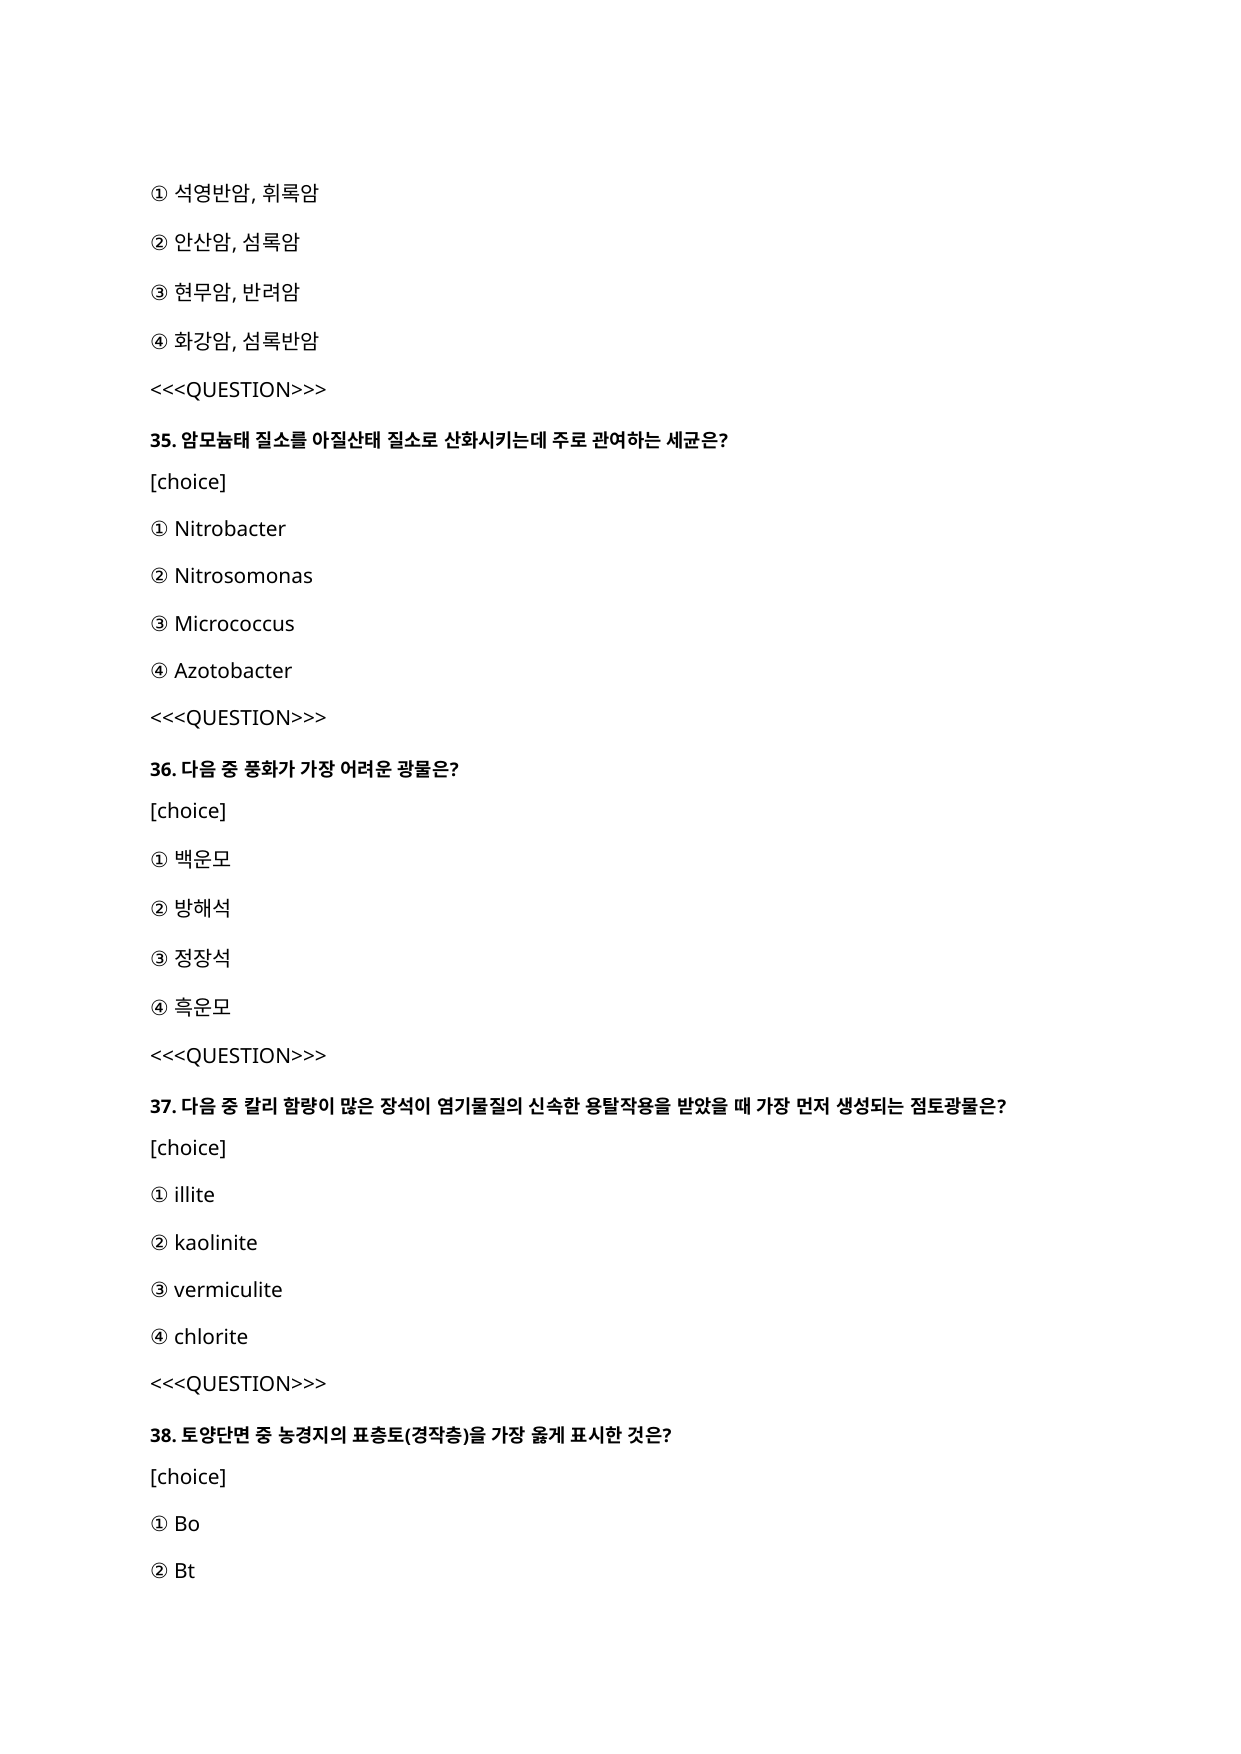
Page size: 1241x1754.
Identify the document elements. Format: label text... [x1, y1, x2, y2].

text ③ 정장석 [150, 942, 1090, 972]
text ② 방해석 [150, 893, 1090, 923]
text 36. 다음 중 풍화가 가장 어려운 광물은? [150, 755, 1090, 782]
text [choice] [150, 796, 1090, 824]
text ② Nitrosomonas [150, 562, 1090, 590]
text ③ 현무암, 반려암 [150, 276, 1090, 306]
text ④ 화강암, 섬록반암 [150, 325, 1090, 356]
text ④ Azotobacter [150, 656, 1090, 685]
text ④ 흑운모 [150, 991, 1090, 1022]
text [choice] [150, 1133, 1090, 1162]
text ② 안산암, 섬록암 [150, 227, 1090, 257]
text ④ chlorite [150, 1322, 1090, 1351]
text <<<QUESTION>>> [150, 1041, 1090, 1069]
text ① Bo [150, 1509, 1090, 1538]
text [choice] [150, 1462, 1090, 1490]
text <<<QUESTION>>> [150, 375, 1090, 403]
text 37. 다음 중 칼리 함량이 많은 장석이 염기물질의 신속한 용탈작용을 받았을 때 가장 먼저 생성되는 점토광물은? [150, 1092, 1090, 1119]
text ① Nitrobacter [150, 514, 1090, 543]
text ② Bt [150, 1557, 1090, 1585]
text 35. 암모늄태 질소를 아질산태 질소로 산화시키는데 주로 관여하는 세균은? [150, 426, 1090, 453]
text ① 석영반암, 휘록암 [150, 177, 1090, 207]
text <<<QUESTION>>> [150, 703, 1090, 732]
text ① 백운모 [150, 843, 1090, 873]
text ③ Micrococcus [150, 609, 1090, 637]
text ① illite [150, 1180, 1090, 1209]
text <<<QUESTION>>> [150, 1369, 1090, 1398]
text ② kaolinite [150, 1228, 1090, 1256]
text [choice] [150, 467, 1090, 496]
text 38. 토양단면 중 농경지의 표층토(경작층)을 가장 옳게 표시한 것은? [150, 1421, 1090, 1448]
text ③ vermiculite [150, 1275, 1090, 1303]
